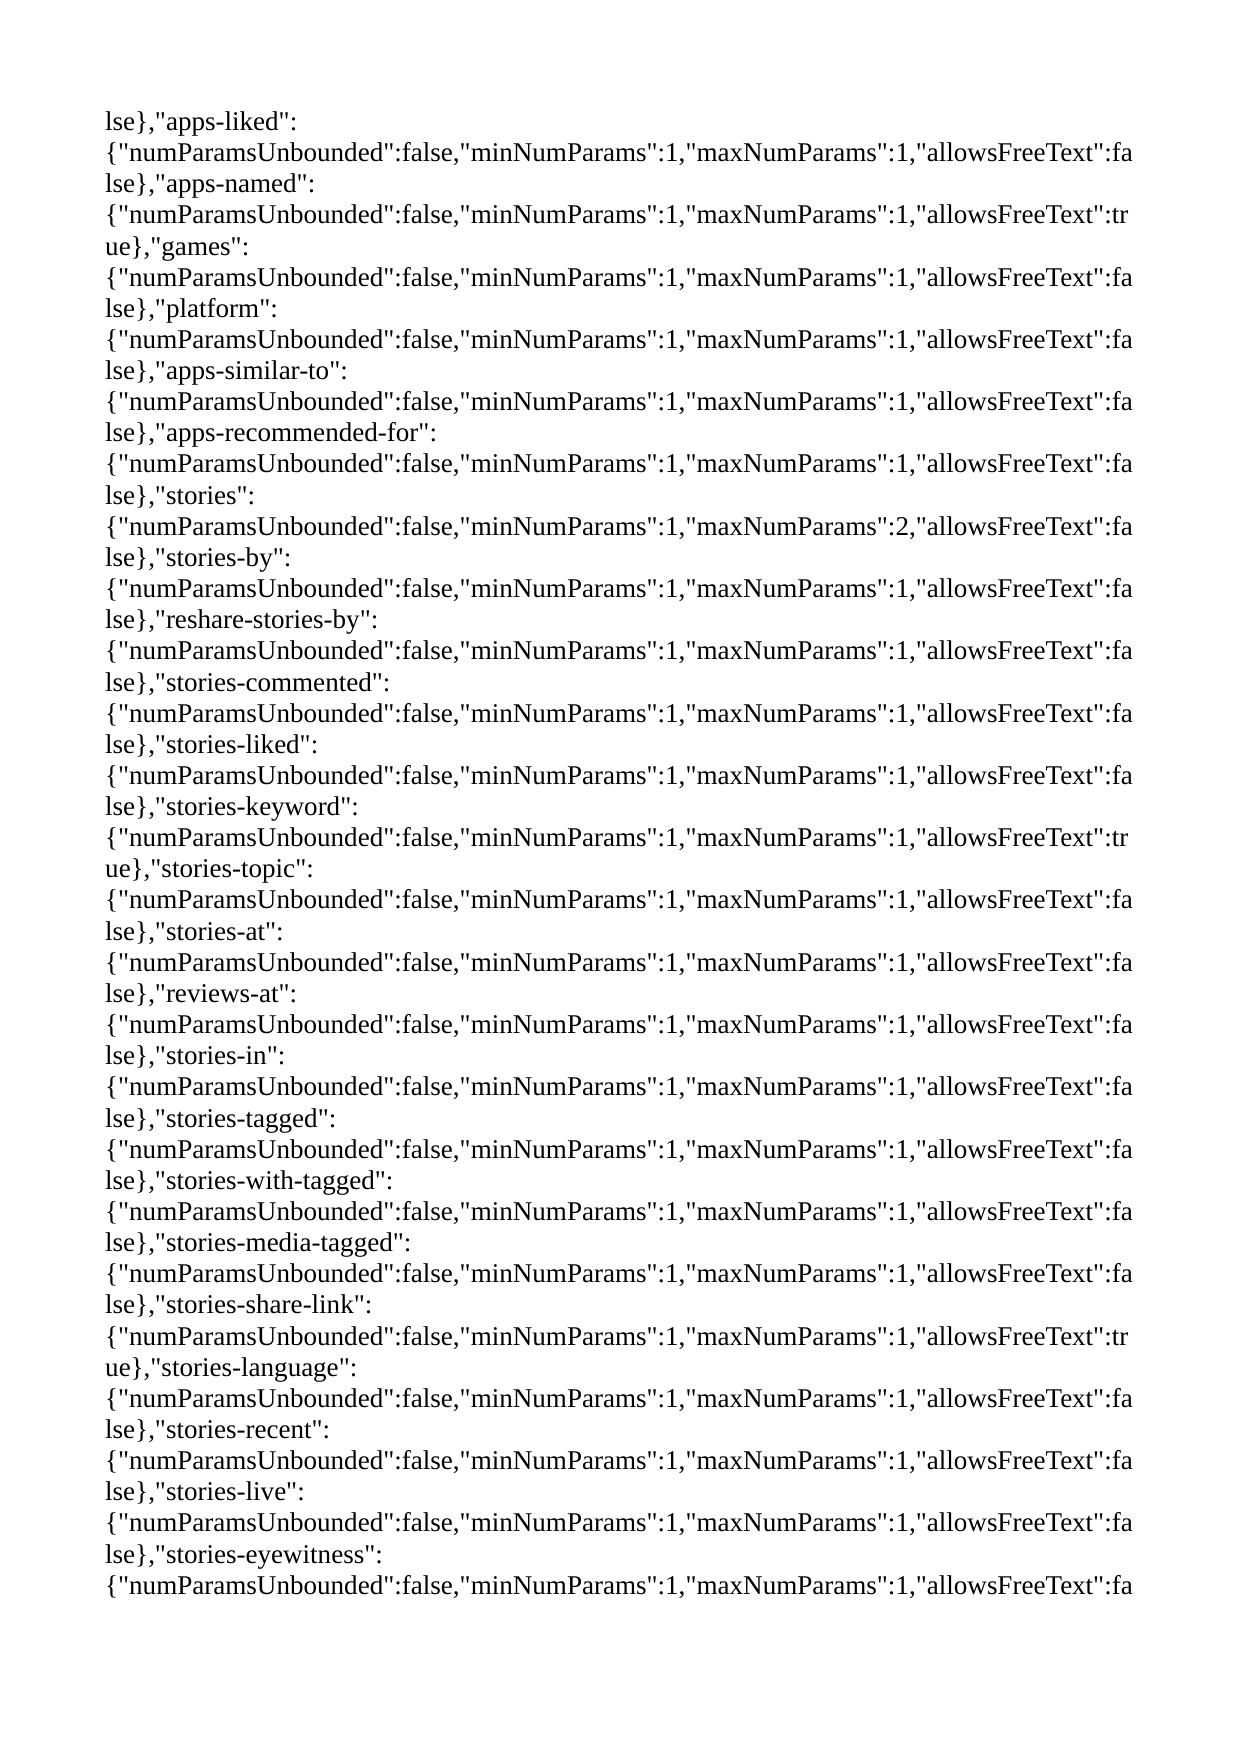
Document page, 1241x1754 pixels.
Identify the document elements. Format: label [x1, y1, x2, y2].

text [105, 105, 1135, 1600]
